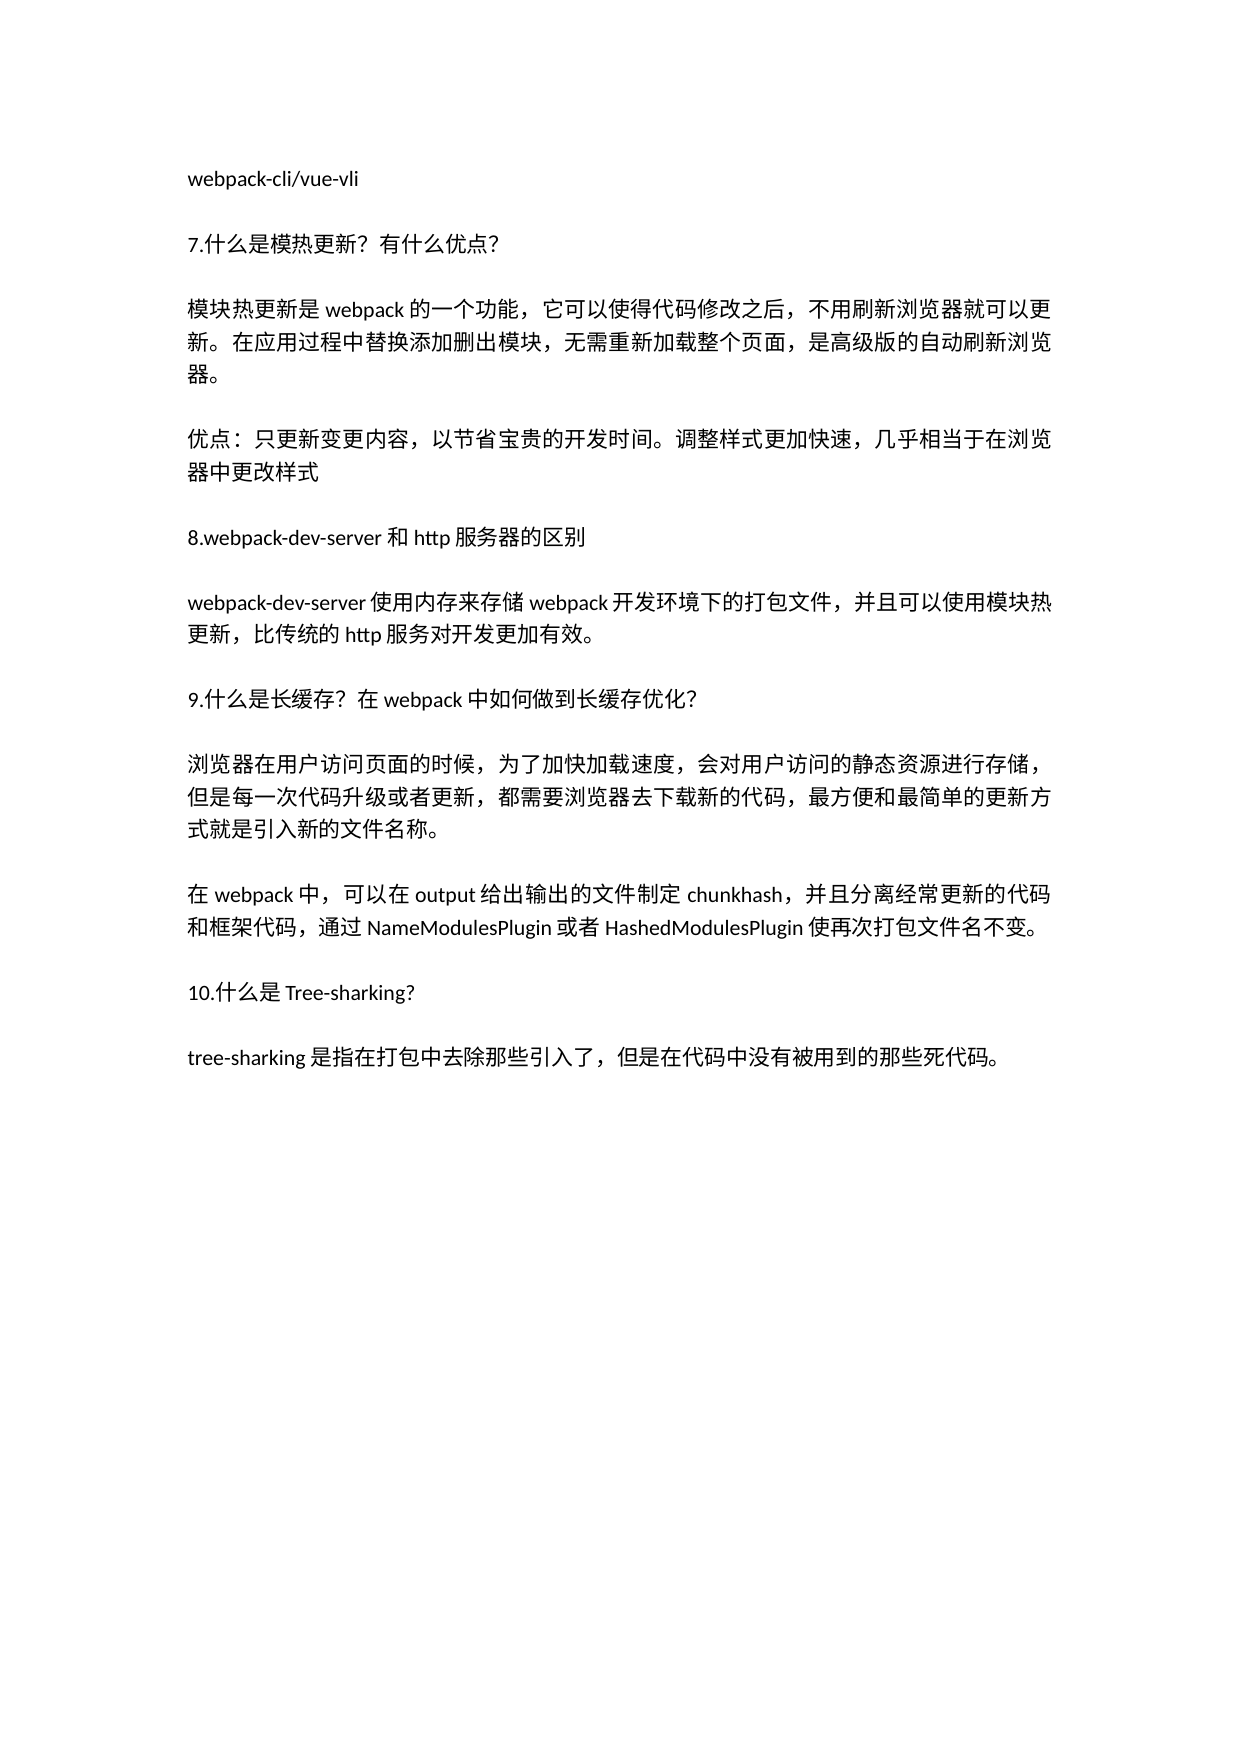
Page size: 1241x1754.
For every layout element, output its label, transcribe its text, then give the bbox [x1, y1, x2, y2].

text 浏览器在用户访问页面的时候，为了加快加载速度，会对用户访问的静态资源进行存储，但是每一次代码升级或者更新，都需要浏览器去下载新的代码，最方便和最简单的更新方式就是引入新的文件名称。 [187, 747, 1053, 844]
text 7.什么是模热更新？有什么优点？ [187, 227, 1053, 259]
text 在webpack中，可以在output给出输出的文件制定chunkhash，并且分离经常更新的代码和框架代码，通过NameModulesPlugin或者HashedModulesPlugin使再次打包文件名不变。 [187, 877, 1053, 942]
text 9.什么是长缓存？在webpack中如何做到长缓存优化？ [187, 682, 1053, 714]
text tree-sharking 是指在打包中去除那些引入了，但是在代码中没有被用到的那些死代码。 [187, 1039, 1053, 1072]
text webpack-cli/vue-vli [187, 162, 1053, 194]
text 8.webpack-dev-server 和 http服务器的区别 [187, 519, 1053, 552]
text 优点：只更新变更内容，以节省宝贵的开发时间。调整样式更加快速，几乎相当于在浏览器中更改样式 [187, 422, 1053, 487]
text 10.什么是Tree-sharking? [187, 974, 1053, 1007]
text webpack-dev-server使用内存来存储webpack开发环境下的打包文件，并且可以使用模块热更新，比传统的http服务对开发更加有效。 [187, 584, 1053, 649]
text 模块热更新是webpack的一个功能，它可以使得代码修改之后，不用刷新浏览器就可以更新。在应用过程中替换添加删出模块，无需重新加载整个页面，是高级版的自动刷新浏览器。 [187, 292, 1053, 389]
